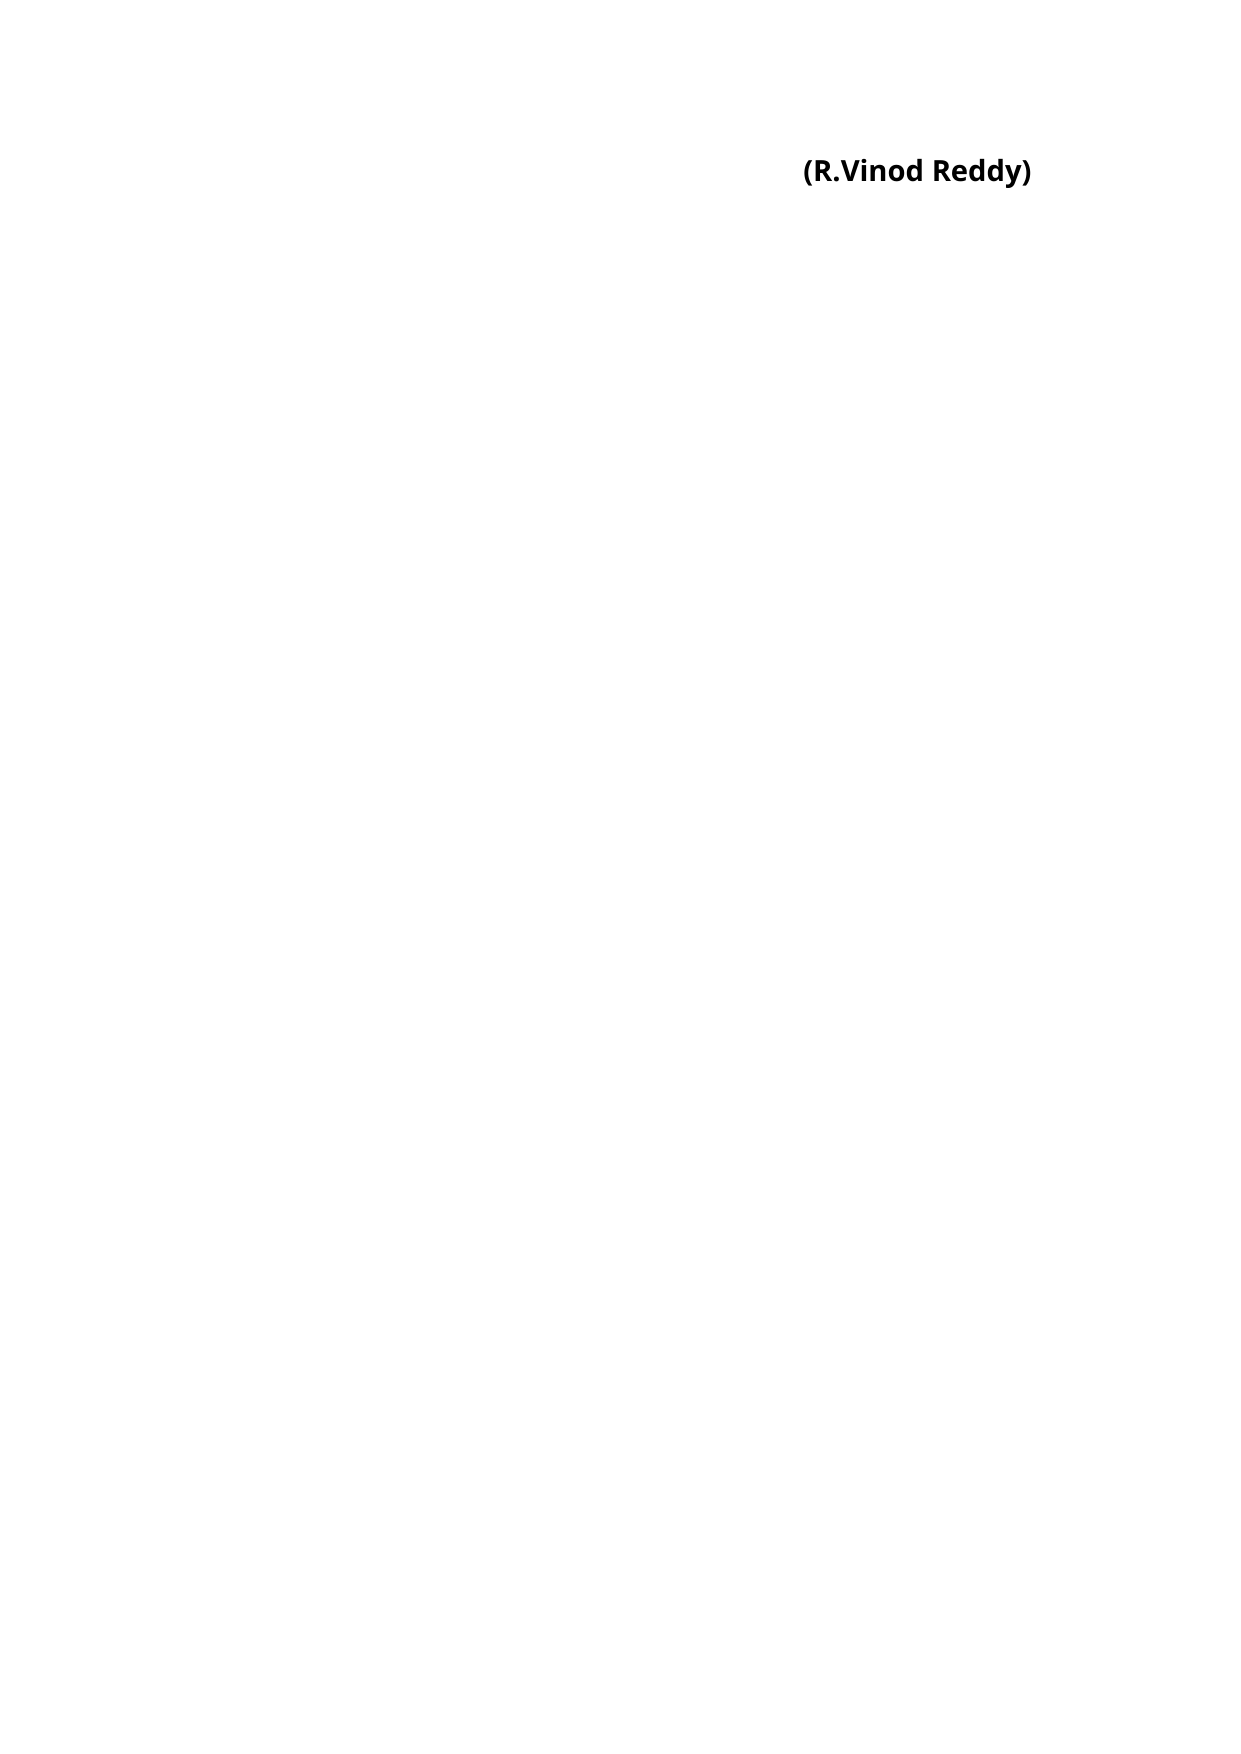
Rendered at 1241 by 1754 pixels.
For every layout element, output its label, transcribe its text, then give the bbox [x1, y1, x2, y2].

text (R.Vinod Reddy) [677, 150, 1094, 190]
